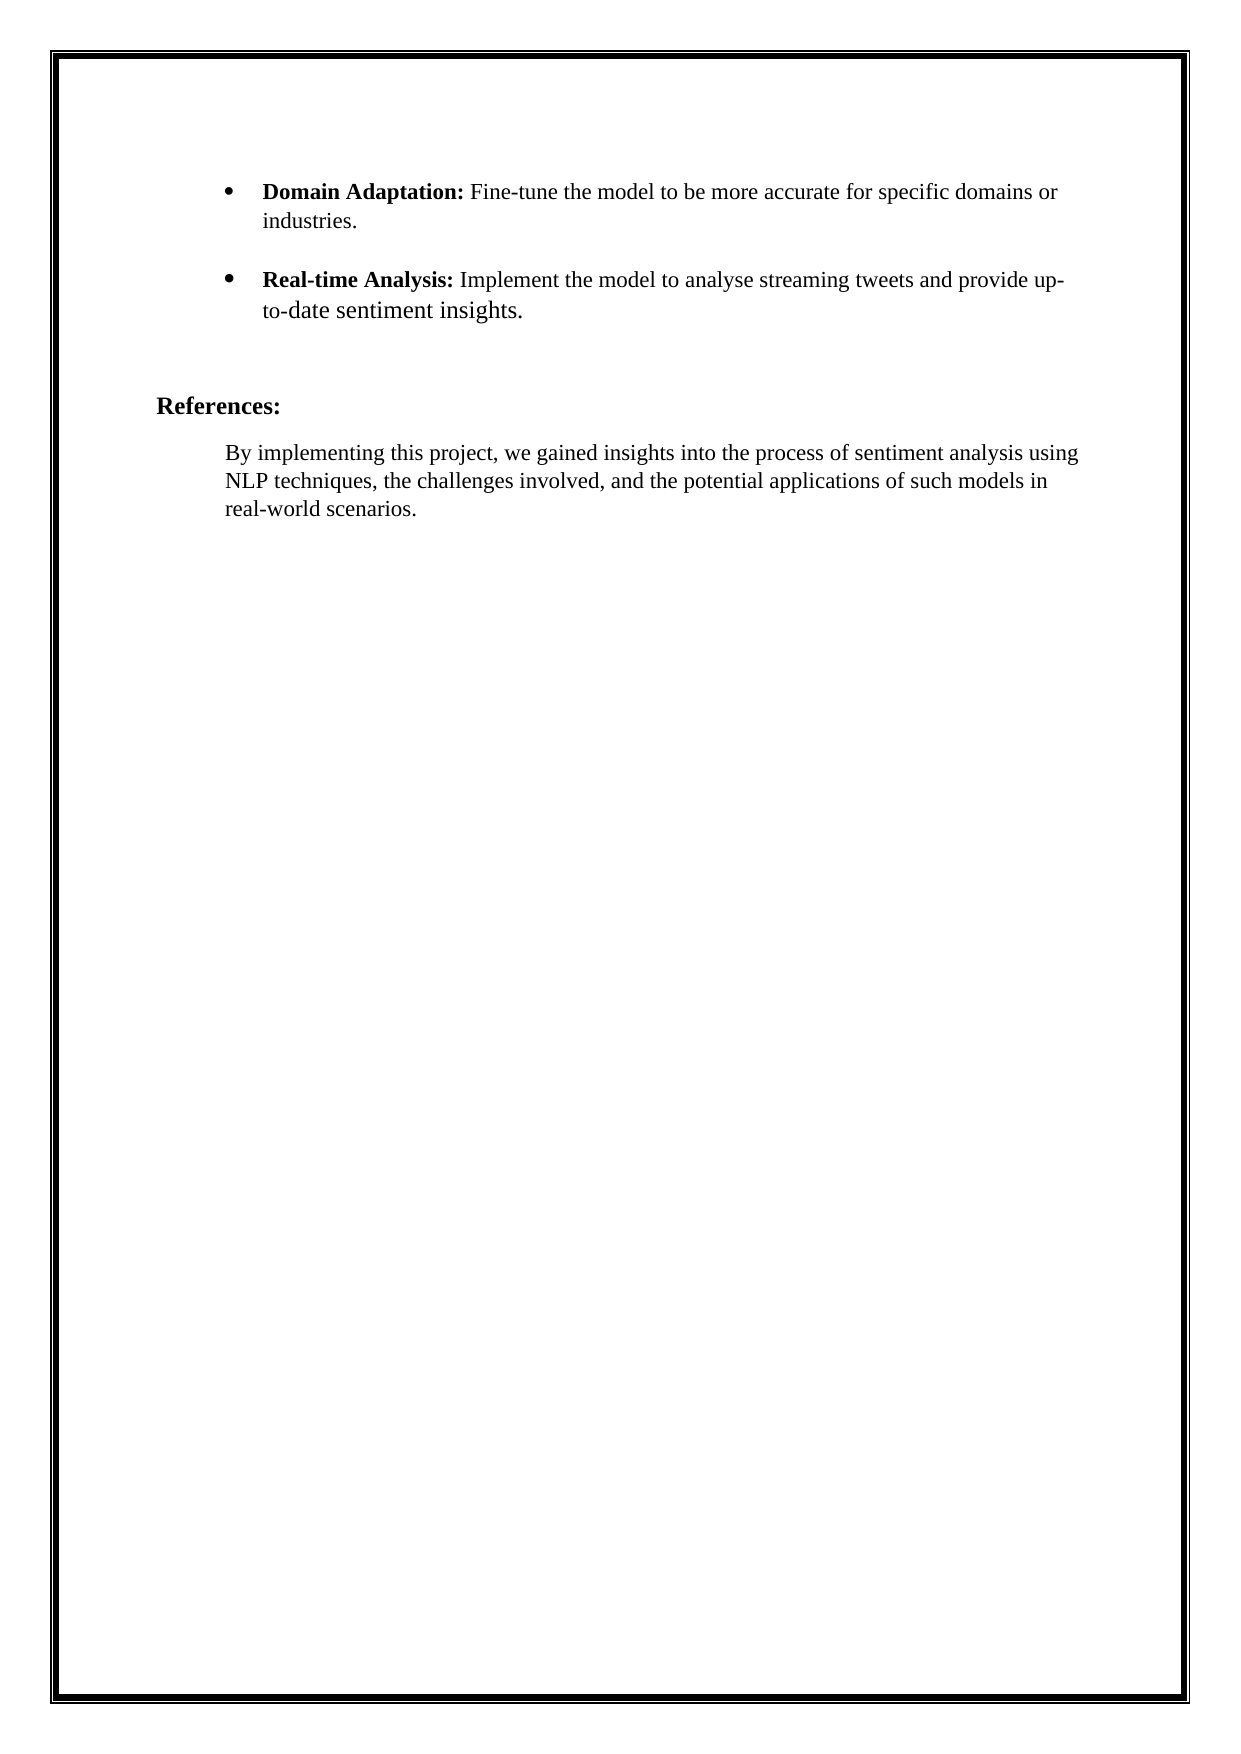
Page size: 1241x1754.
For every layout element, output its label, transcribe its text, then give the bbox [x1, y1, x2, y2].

list Real-time Analysis: Implement the model to analyse streaming tweets and provide up-to-date sentiment insights. [225, 266, 1090, 324]
text By implementing this project, we gained insights into the process of sentiment analysis using NLP techniques, the challenges involved, and the potential applications of such models in real-world scenarios. [225, 438, 1090, 522]
list Domain Adaptation: Fine-tune the model to be more accurate for specific domains or industries. [225, 178, 1090, 233]
text References: [150, 391, 1090, 419]
